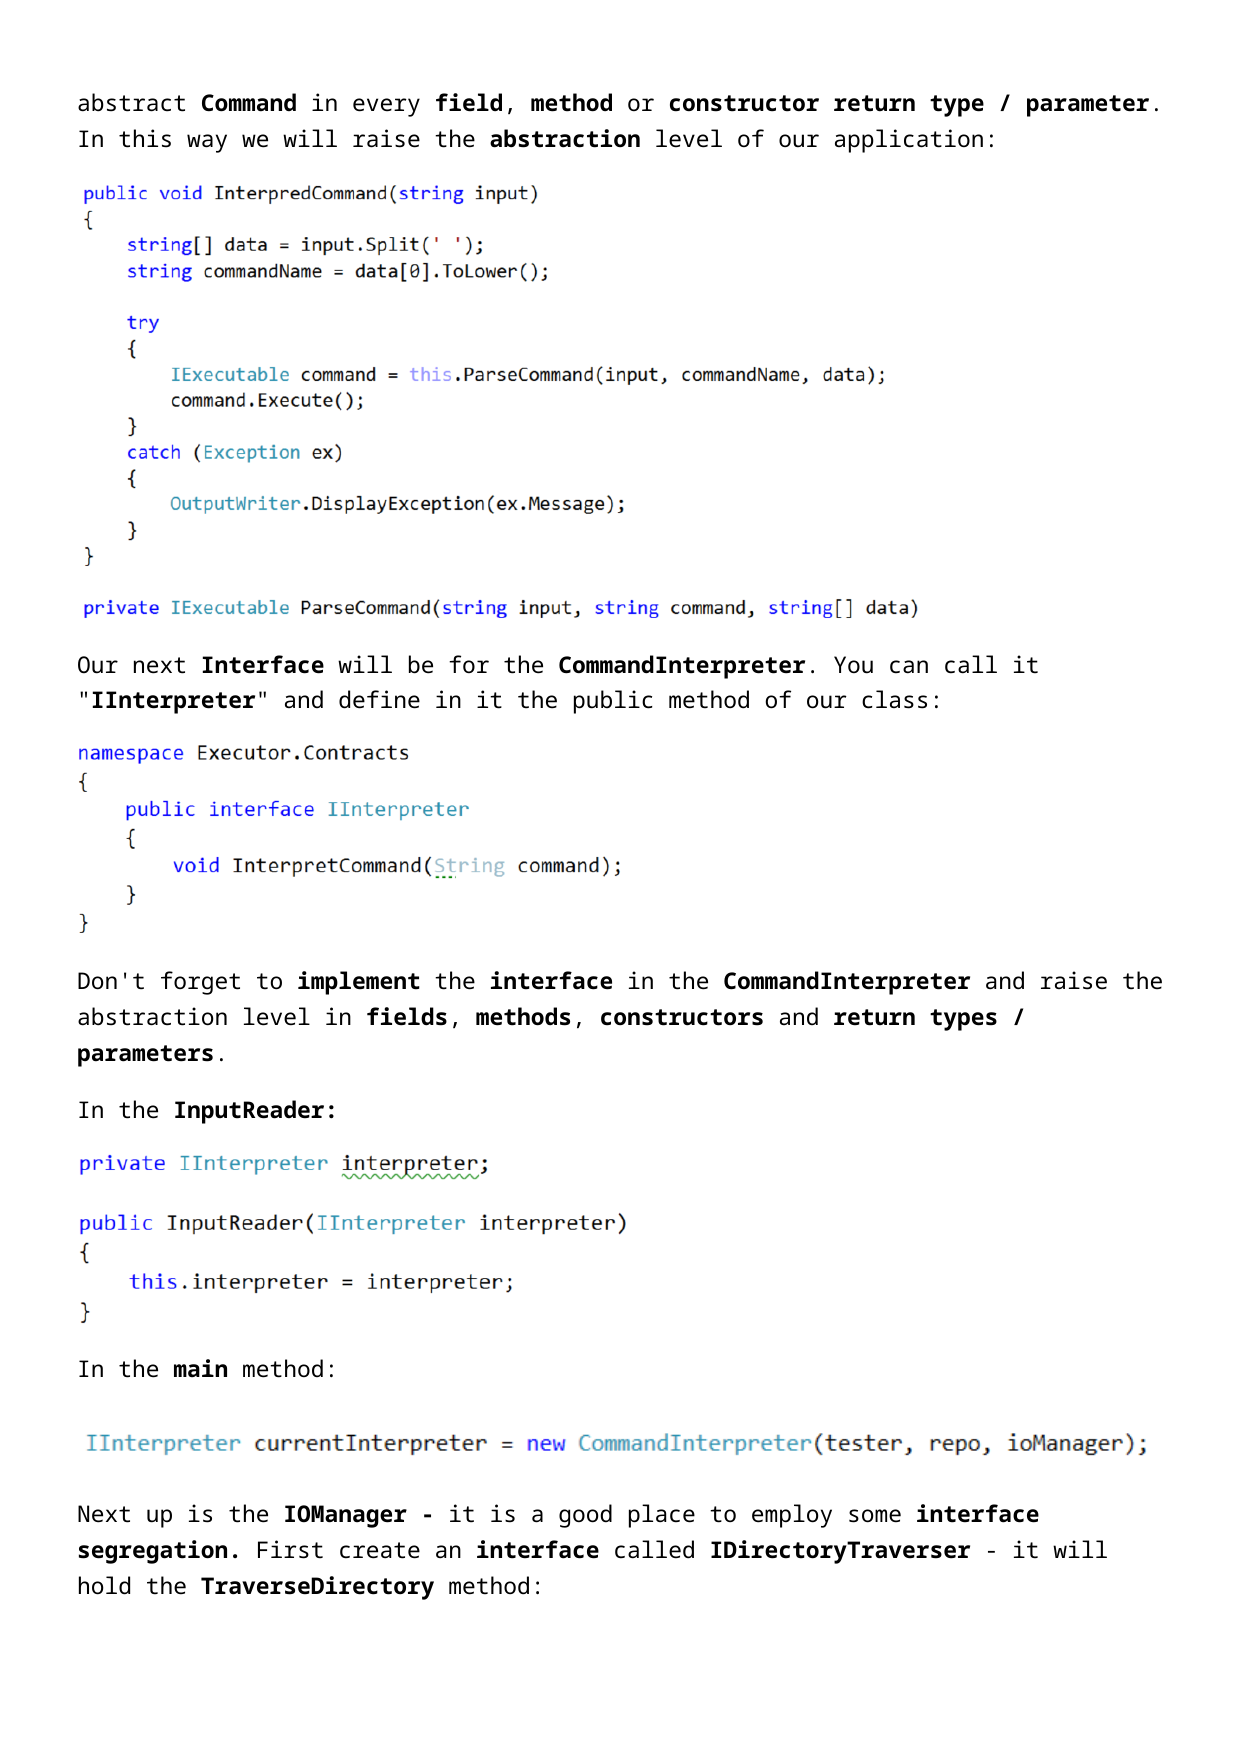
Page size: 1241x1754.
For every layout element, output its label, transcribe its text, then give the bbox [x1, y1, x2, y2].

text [77, 87, 1163, 154]
text Don't forget to implement the interface in the CommandInterpreter and raise the abstraction level in fields, methods, constructors and return types / parameters. [77, 965, 1163, 1068]
picture [76, 179, 934, 624]
picture [76, 1409, 1164, 1474]
text In the InputReader: [77, 1094, 1163, 1125]
text In the main method: [77, 1353, 1163, 1384]
text Our next Interface will be for the CommandInterpreter. You can call it "IInterpreter" and define in it the public method of our class: [77, 648, 1163, 716]
picture [76, 741, 626, 940]
picture [76, 1150, 648, 1328]
text Next up is the IOManager - it is a good place to employ some interface segregation. First create an interface called IDirectoryTraverser - it will hold the TraverseDirectory method: [77, 1498, 1163, 1601]
